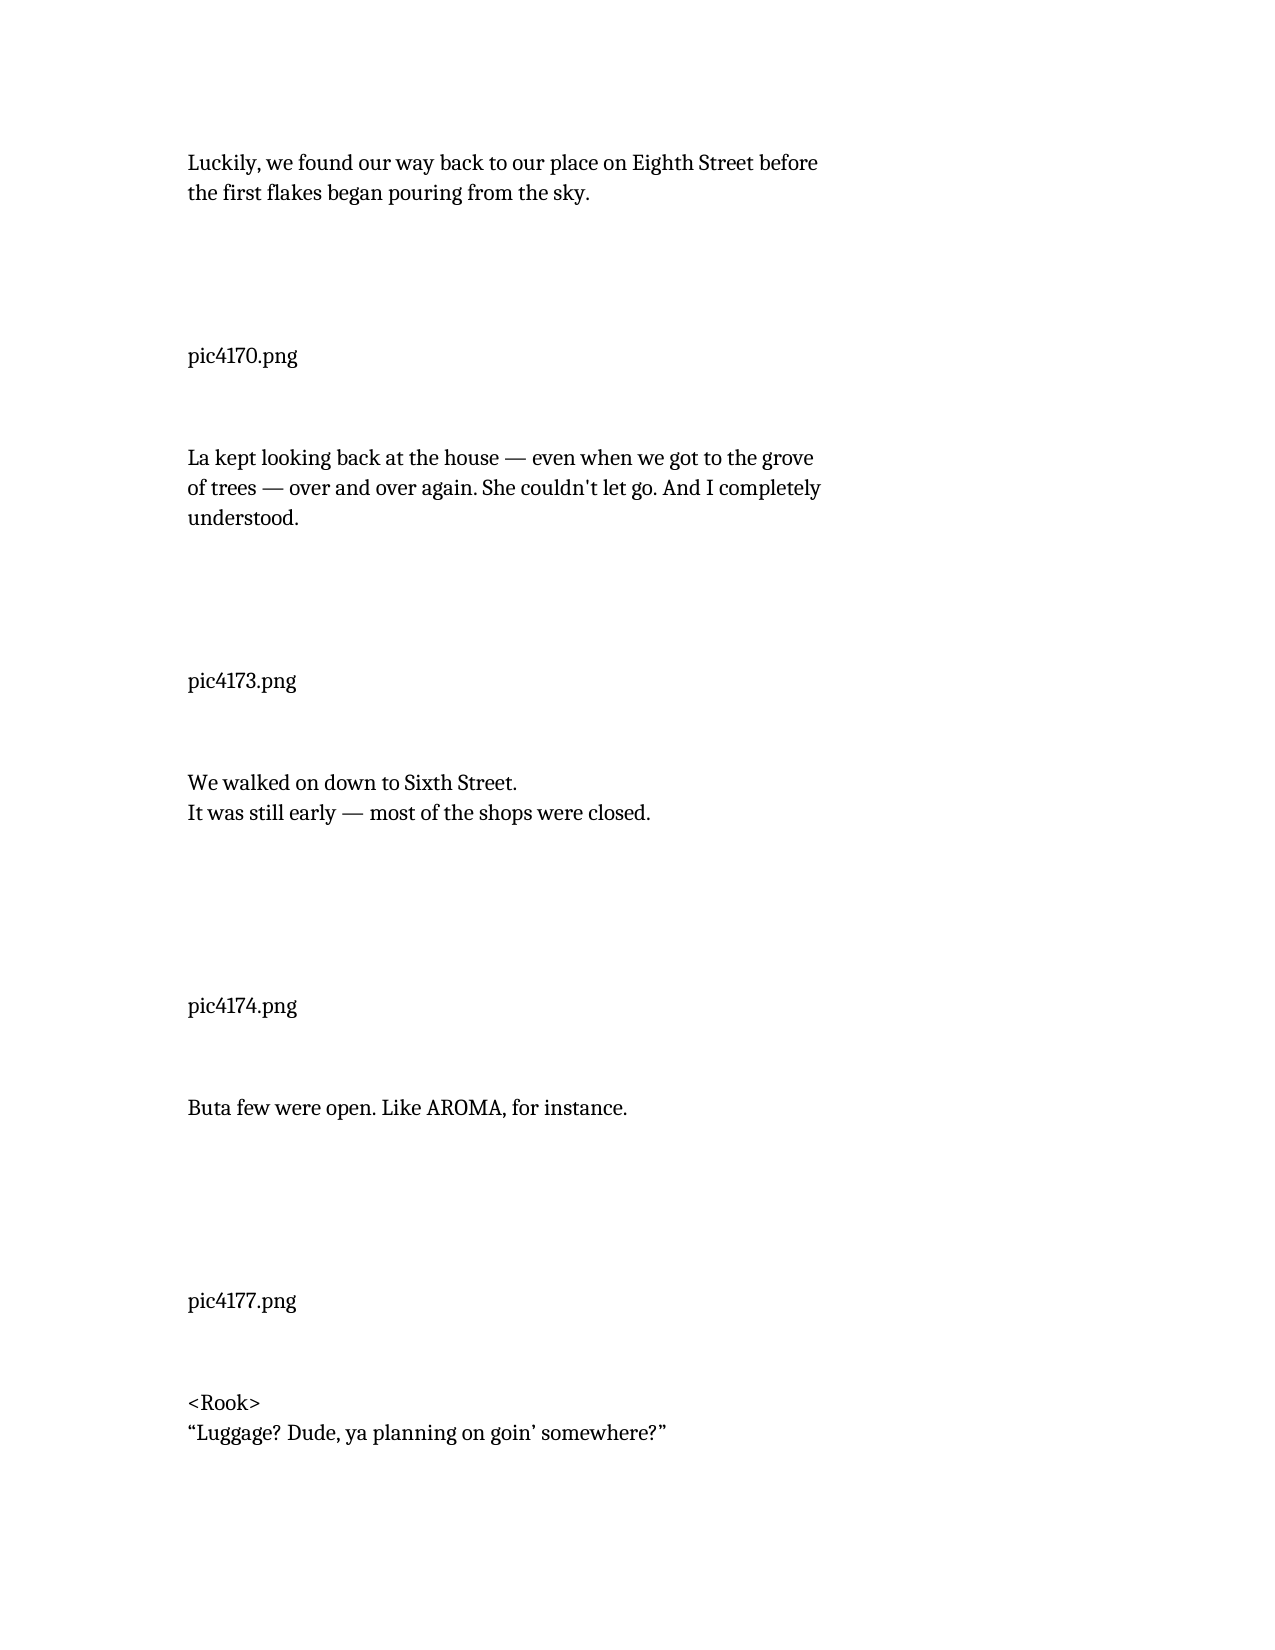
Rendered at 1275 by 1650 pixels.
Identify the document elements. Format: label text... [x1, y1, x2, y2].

text Luckily, we found our way back to our place on Eighth Street before the first flakes began pouring from the sky. [187, 150, 1087, 237]
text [187, 1389, 1087, 1446]
text pic4174.png [187, 993, 1087, 1019]
text pic4170.png [187, 343, 1087, 369]
text La kept looking back at the house — even when we got to the grove of trees — over and over again. She couldn't let go. And I completely understood. [187, 445, 1087, 562]
text pic4173.png [187, 668, 1087, 694]
text Buta few were open. Like AROMA, for instance. [187, 1095, 1087, 1182]
text We walked on down to Sixth Street. It was still early — most of the shops were closed. [187, 770, 1087, 887]
text pic4177.png [187, 1287, 1087, 1314]
